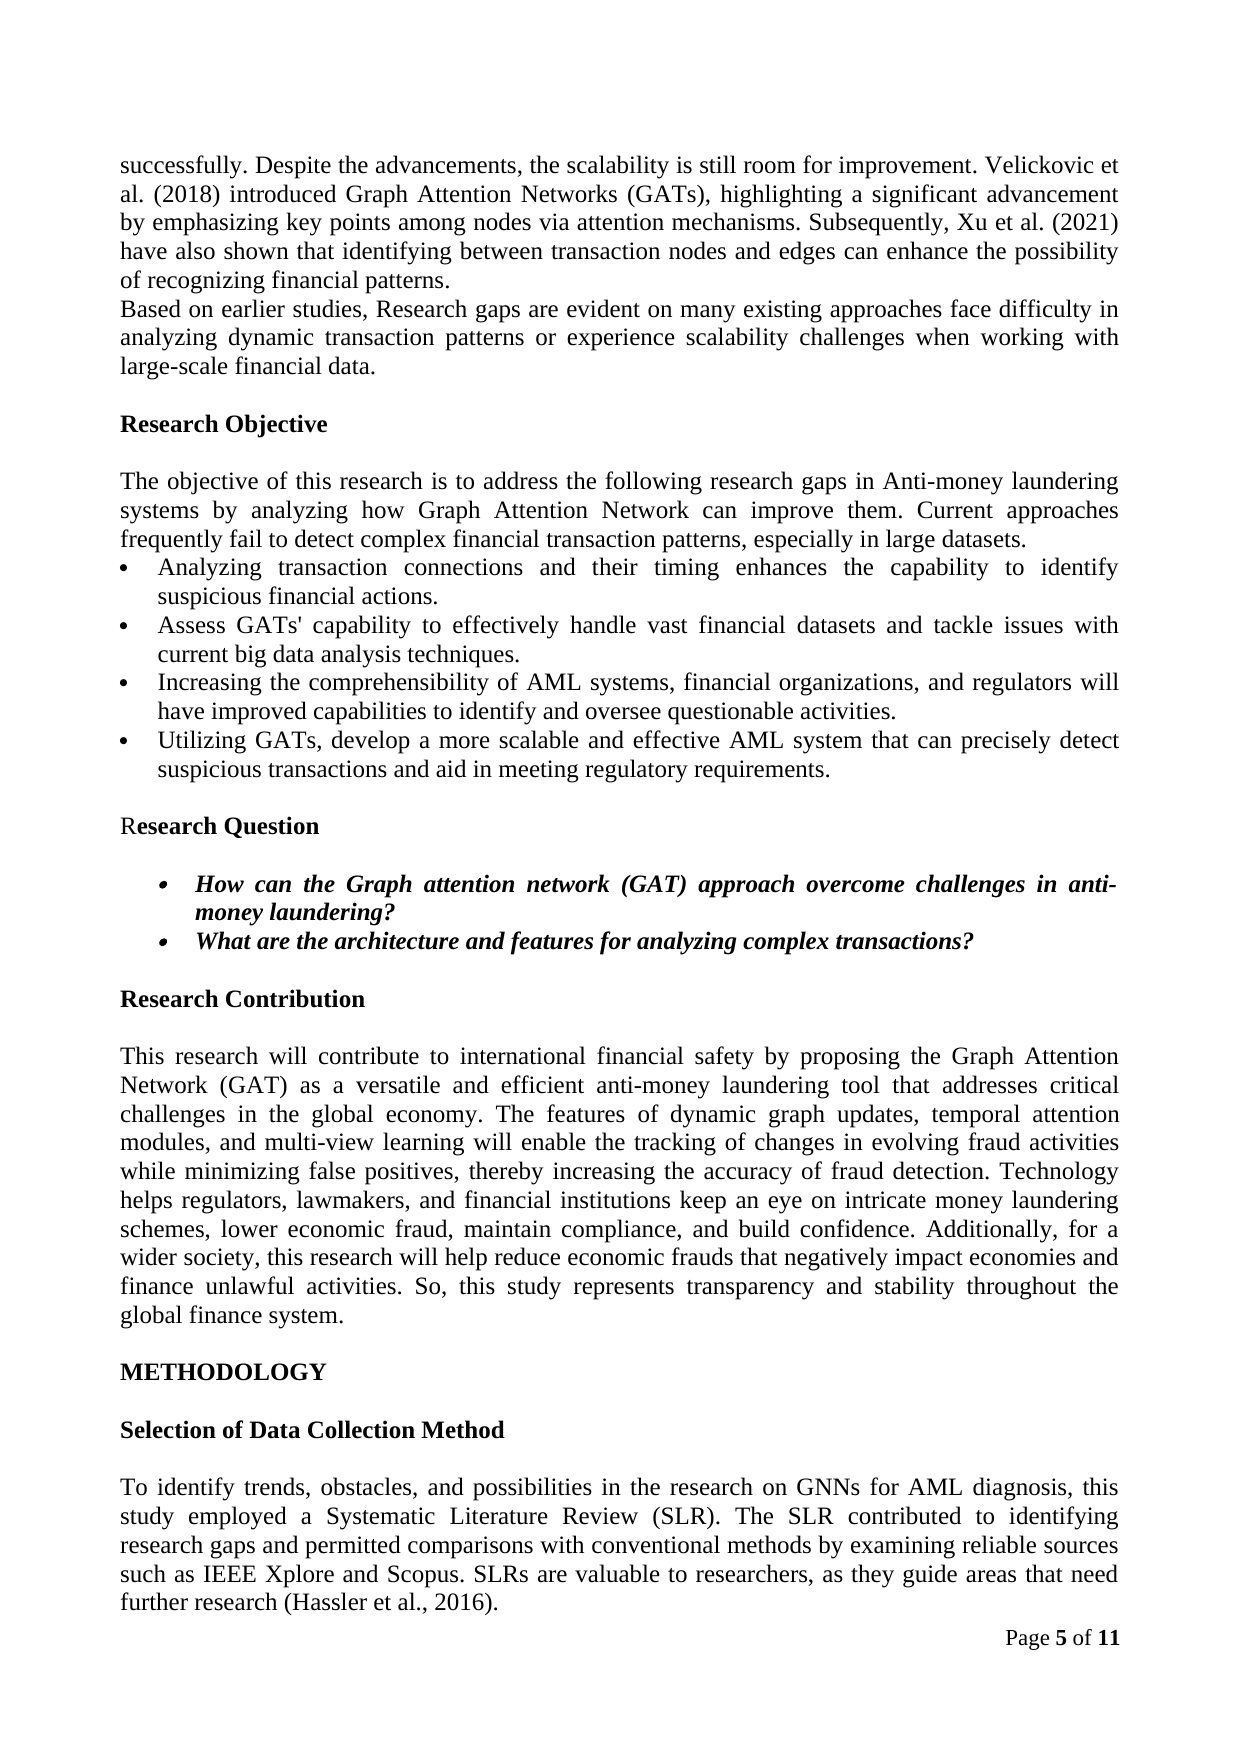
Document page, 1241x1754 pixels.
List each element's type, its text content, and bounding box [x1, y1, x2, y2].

list Analyzing transaction connections and their timing enhances the capability to identify suspicious financial actions. [120, 552, 1120, 610]
text Selection of Data Collection Method [120, 1415, 1120, 1444]
text Research Question [120, 811, 1120, 840]
text METHODOLOGY [120, 1357, 1120, 1386]
text The objective of this research is to address the following research gaps in Anti-money laundering systems by analyzing how Graph Attention Network can improve them. Current approaches frequently fail to detect complex financial transaction patterns, especially in large datasets. [120, 466, 1120, 552]
text This research will contribute to international financial safety by proposing the Graph Attention Network (GAT) as a versatile and efficient anti-money laundering tool that addresses critical challenges in the global economy. The features of dynamic graph updates, temporal attention modules, and multi-view learning will enable the tracking of changes in evolving fraud activities while minimizing false positives, thereby increasing the accuracy of fraud detection. Technology helps regulators, lawmakers, and financial institutions keep an eye on intricate money laundering schemes, lower economic fraud, maintain compliance, and build confidence. Additionally, for a wider society, this research will help reduce economic frauds that negatively impact economies and finance unlawful activities. So, this study represents transparency and stability throughout the global finance system. [120, 1041, 1120, 1329]
list Utilizing GATs, develop a more scalable and effective AML system that can precisely detect suspicious transactions and aid in meeting regulatory requirements. [120, 725, 1120, 782]
text To identify trends, obstacles, and possibilities in the research on GNNs for AML diagnosis, this study employed a Systematic Literature Review (SLR). The SLR contributed to identifying research gaps and permitted comparisons with conventional methods by examining reliable sources such as IEEE Xplore and Scopus. SLRs are valuable to researchers, as they guide areas that need further research (Hassler et al., 2016). [120, 1472, 1120, 1616]
list Increasing the comprehensibility of AML systems, financial organizations, and regulators will have improved capabilities to identify and oversee questionable activities. [120, 667, 1120, 725]
text Based on earlier studies, Research gaps are evident on many existing approaches face difficulty in analyzing dynamic transaction patterns or experience scalability challenges when working with large-scale financial data. [120, 294, 1120, 380]
text Research Contribution [120, 984, 1120, 1012]
text Research Objective [120, 409, 1120, 437]
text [120, 150, 1120, 294]
list Assess GATs' capability to effectively handle vast financial datasets and tackle issues with current big data analysis techniques. [120, 610, 1120, 667]
list How can the Graph attention network (GAT) approach overcome challenges in anti-money laundering? [157, 869, 1120, 926]
list What are the architecture and features for analyzing complex transactions? [157, 926, 1120, 955]
